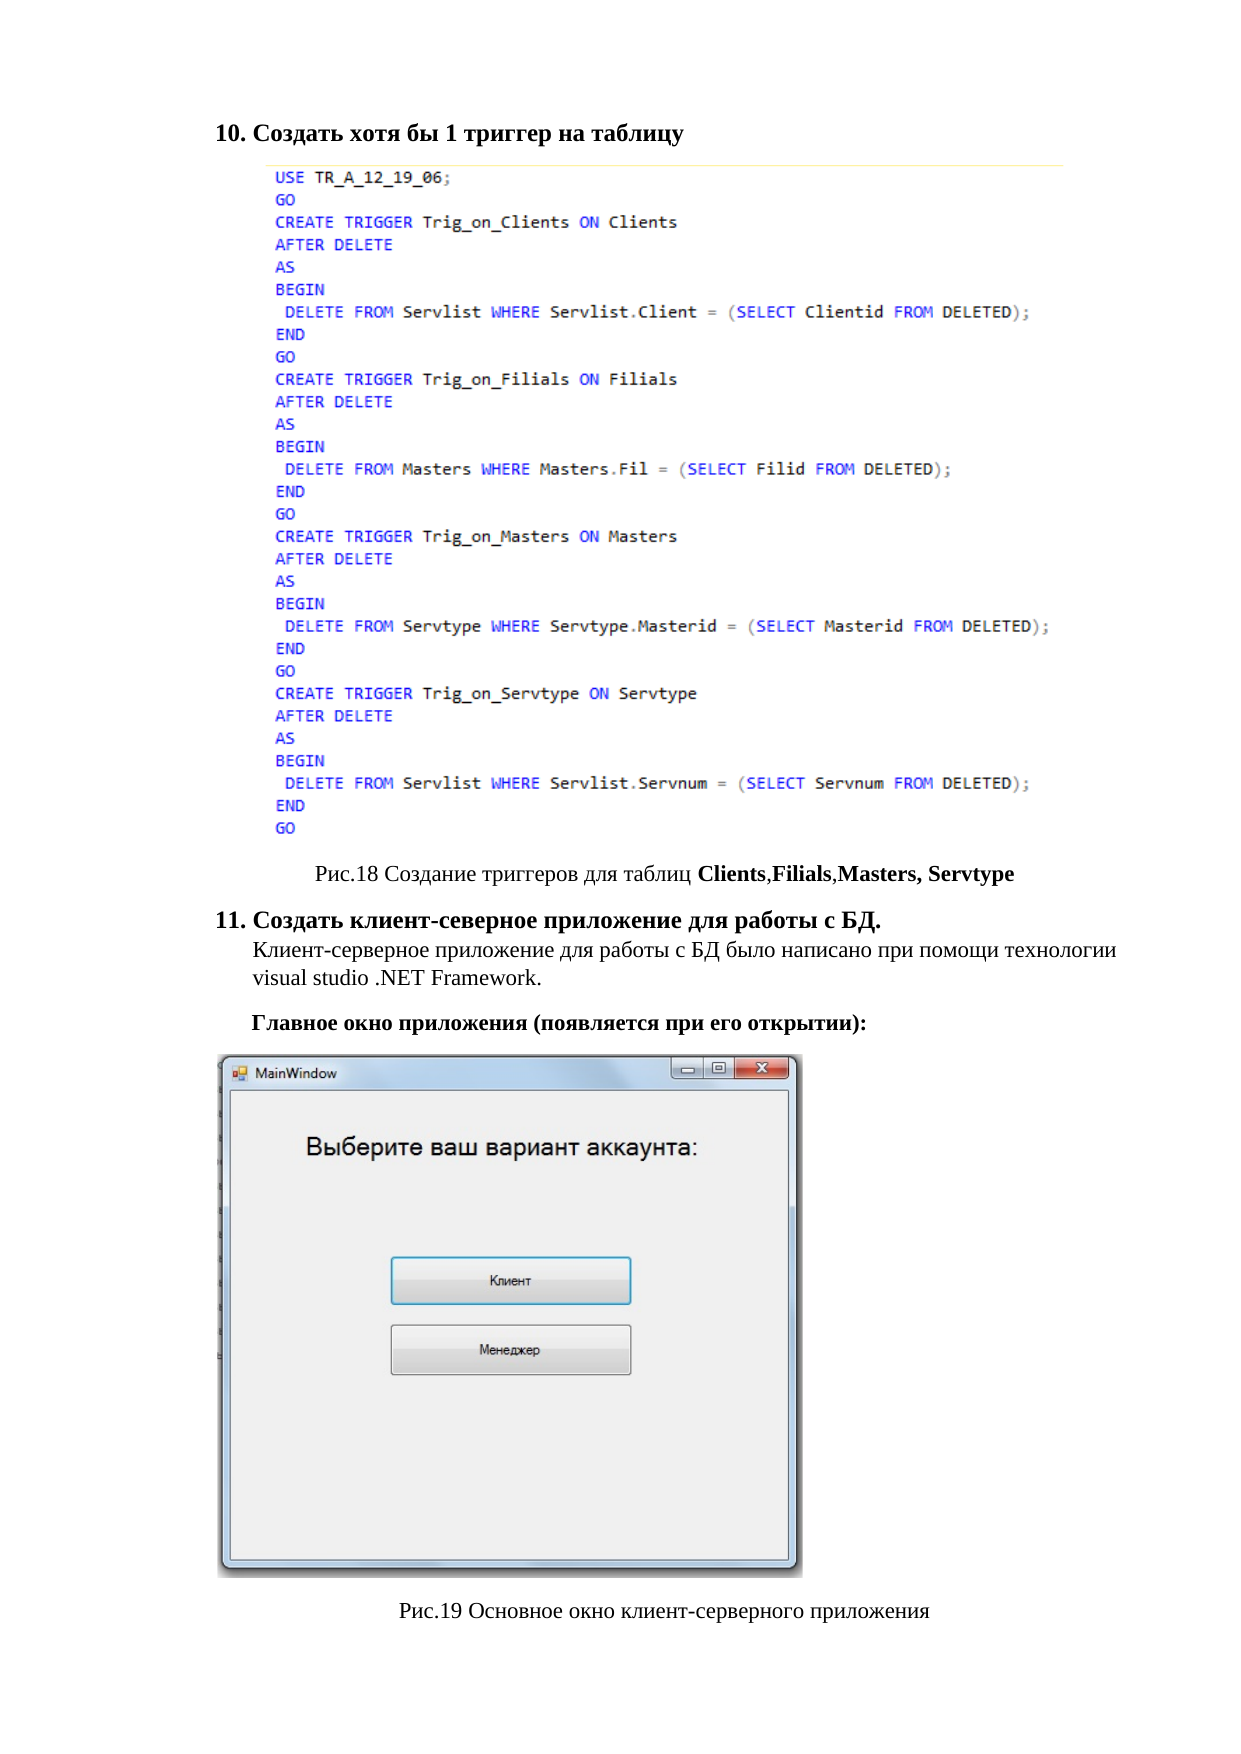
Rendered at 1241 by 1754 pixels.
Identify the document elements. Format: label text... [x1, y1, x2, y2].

text Рис.18 Создание триггеров для таблиц Clients,Filials,Masters, Servtype [177, 860, 1152, 886]
picture [217, 1054, 803, 1578]
list Клиент-серверное приложение для работы с БД было написано при помощи технологии visual studio .NET Framework. [252, 936, 1152, 991]
text Главное окно приложения (появляется при его открытии): [177, 1009, 1152, 1036]
list Создать хотя бы 1 триггер на таблицу [215, 118, 1152, 147]
list Создать клиент-северное приложение для работы с БД. [215, 905, 1152, 933]
picture [265, 165, 1064, 841]
text Рис.19 Основное окно клиент-серверного приложения [177, 1597, 1152, 1623]
